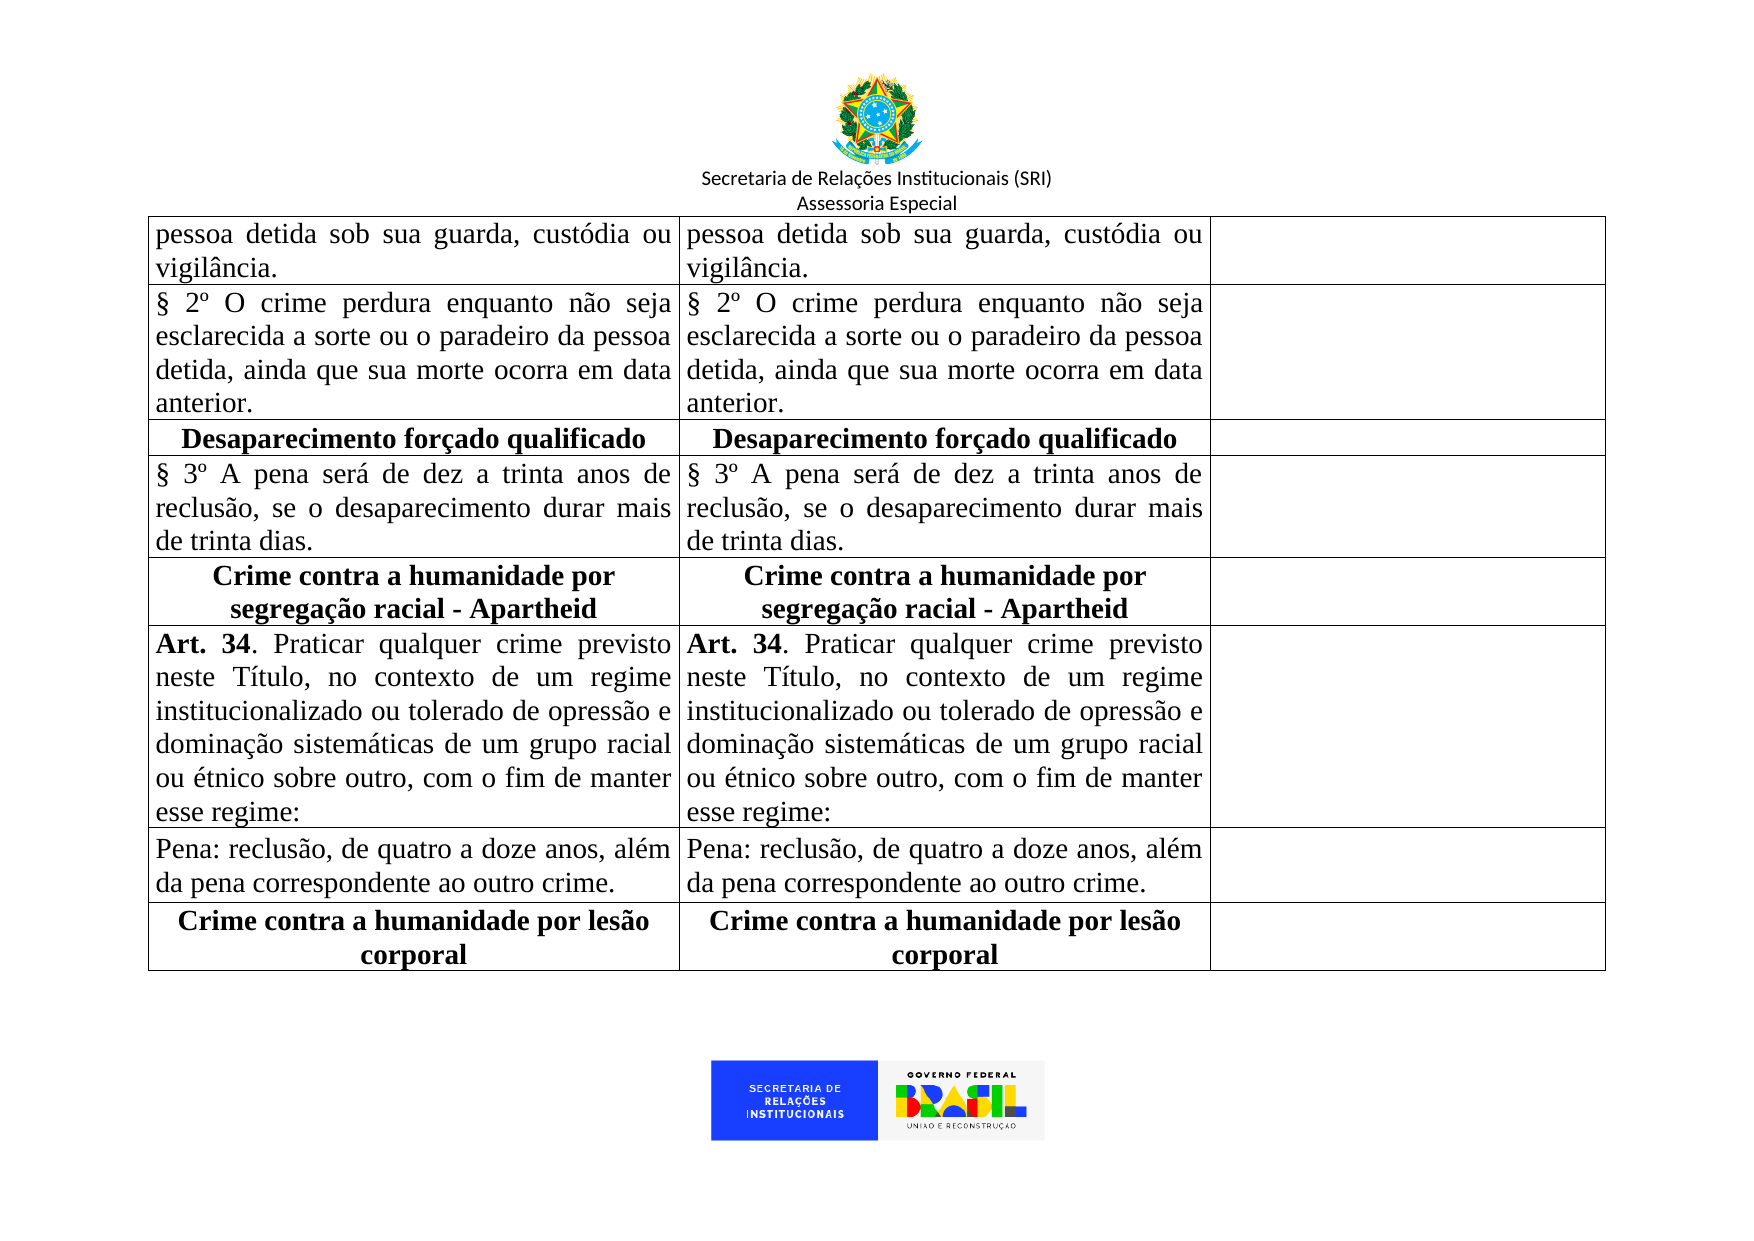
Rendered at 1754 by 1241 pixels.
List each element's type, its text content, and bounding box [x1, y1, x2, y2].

table_cell § 1º Na mesma pena incorre quem ordena os atos definidos neste artigo ou mantém a pessoa detida sob sua guarda, custódia ou vigilância. [680, 217, 1210, 284]
table_cell § 1º Na mesma pena incorre quem ordena os atos definidos neste artigo ou mantém a pessoa detida sob sua guarda, custódia ou vigilância. [149, 217, 679, 284]
table_cell Desaparecimento forçado qualificado [149, 420, 679, 455]
picture [695, 1030, 1059, 1167]
table_cell Crime contra a humanidade por segregação racial - Apartheid [149, 558, 679, 625]
table_cell [1211, 285, 1605, 419]
table_cell [1211, 626, 1605, 827]
picture [855, 149, 865, 156]
table_cell [1211, 558, 1605, 625]
table_cell Pena: reclusão, de quatro a doze anos, além da pena correspondente ao outro crime. [149, 828, 679, 902]
table_cell Crime contra a humanidade por lesão corporal [149, 903, 679, 970]
table_cell § 2º O crime perdura enquanto não seja esclarecida a sorte ou o paradeiro da pessoa detida, ainda que sua morte ocorra em data anterior. [680, 285, 1210, 419]
table_cell § 2º O crime perdura enquanto não seja esclarecida a sorte ou o paradeiro da pessoa detida, ainda que sua morte ocorra em data anterior. [149, 285, 679, 419]
picture [831, 73, 923, 165]
table_cell [1211, 420, 1605, 455]
table_cell § 3º A pena será de dez a trinta anos de reclusão, se o desaparecimento durar mais de trinta dias. [680, 456, 1210, 557]
table_cell Art. 34. Praticar qualquer crime previsto neste Título, no contexto de um regime institucionalizado ou tolerado de opressão e dominação sistemáticas de um grupo racial ou étnico sobre outro, com o fim de manter esse regime: [149, 626, 679, 827]
table_cell [1211, 903, 1605, 970]
table_cell Pena: reclusão, de quatro a doze anos, além da pena correspondente ao outro crime. [680, 828, 1210, 902]
table_cell [1211, 828, 1605, 902]
table_cell Crime contra a humanidade por segregação racial - Apartheid [680, 558, 1210, 625]
table_cell Desaparecimento forçado qualificado [680, 420, 1210, 455]
table_cell § 3º A pena será de dez a trinta anos de reclusão, se o desaparecimento durar mais de trinta dias. [149, 456, 679, 557]
table_cell Art. 34. Praticar qualquer crime previsto neste Título, no contexto de um regime institucionalizado ou tolerado de opressão e dominação sistemáticas de um grupo racial ou étnico sobre outro, com o fim de manter esse regime: [680, 626, 1210, 827]
table_cell Crime contra a humanidade por lesão corporal [680, 903, 1210, 970]
table_cell [1211, 217, 1605, 284]
table_cell [1211, 456, 1605, 557]
